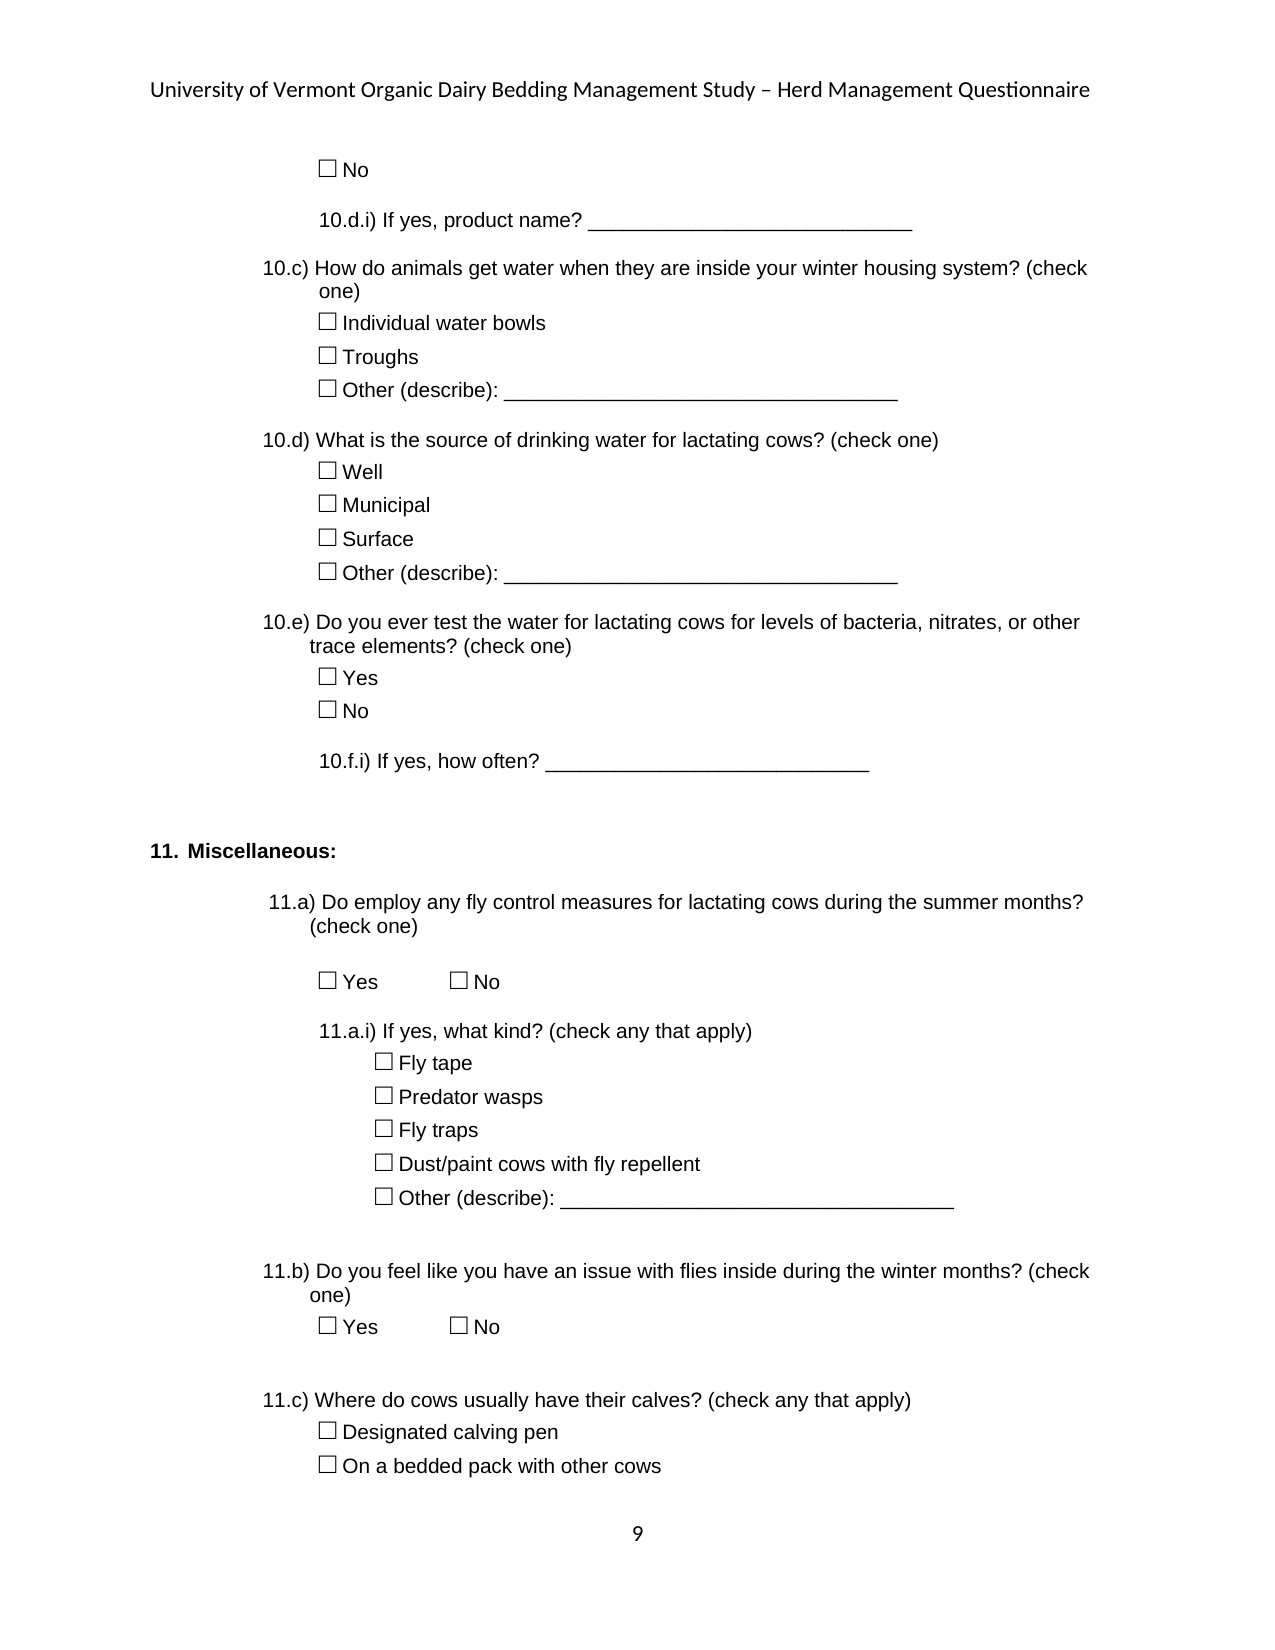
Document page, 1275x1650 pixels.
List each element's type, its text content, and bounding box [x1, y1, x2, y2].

list 10.d.i) If yes, product name? ____________________________ [319, 207, 1125, 231]
list □ No [319, 150, 1125, 183]
list □ Troughs [319, 337, 1125, 370]
list □ Predator wasps [375, 1077, 1125, 1110]
list □ Yes □ No [319, 1307, 1125, 1340]
list 10.c) How do animals get water when they are inside your winter housing system? (check one) [262, 255, 1125, 303]
list □ Other (describe): __________________________________ [319, 552, 1125, 586]
list 11.a) Do employ any fly control measures for lactating cows during the summer months? (check one) [262, 890, 1125, 938]
list □ No [319, 691, 1125, 725]
list □ Other (describe): __________________________________ [319, 370, 1125, 404]
list Miscellaneous: [150, 838, 1125, 862]
list □ Fly tape [375, 1043, 1125, 1077]
list □ Municipal [319, 485, 1125, 519]
list □ Yes [319, 658, 1125, 691]
list □ On a bedded pack with other cows [319, 1446, 1125, 1479]
list 10.d) What is the source of drinking water for lactating cows? (check one) [262, 428, 1125, 452]
list 11.a.i) If yes, what kind? (check any that apply) [319, 1019, 1125, 1043]
list □ Well [319, 452, 1125, 485]
list 10.e) Do you ever test the water for lactating cows for levels of bacteria, nitrates, or other trace elements? (check one) [262, 610, 1125, 658]
list □ Other (describe): __________________________________ [375, 1177, 1125, 1211]
list □ Designated calving pen [319, 1412, 1125, 1446]
list 10.f.i) If yes, how often? ____________________________ [319, 749, 1125, 773]
list □ Individual water bowls [319, 303, 1125, 337]
list □ Yes □ No [319, 962, 1125, 995]
list □ Dust/paint cows with fly repellent [375, 1144, 1125, 1177]
list □ Surface [319, 519, 1125, 552]
list □ Fly traps [375, 1110, 1125, 1144]
list 11.b) Do you feel like you have an issue with flies inside during the winter months? (check one) [262, 1259, 1125, 1307]
list 11.c) Where do cows usually have their calves? (check any that apply) [262, 1388, 1125, 1412]
